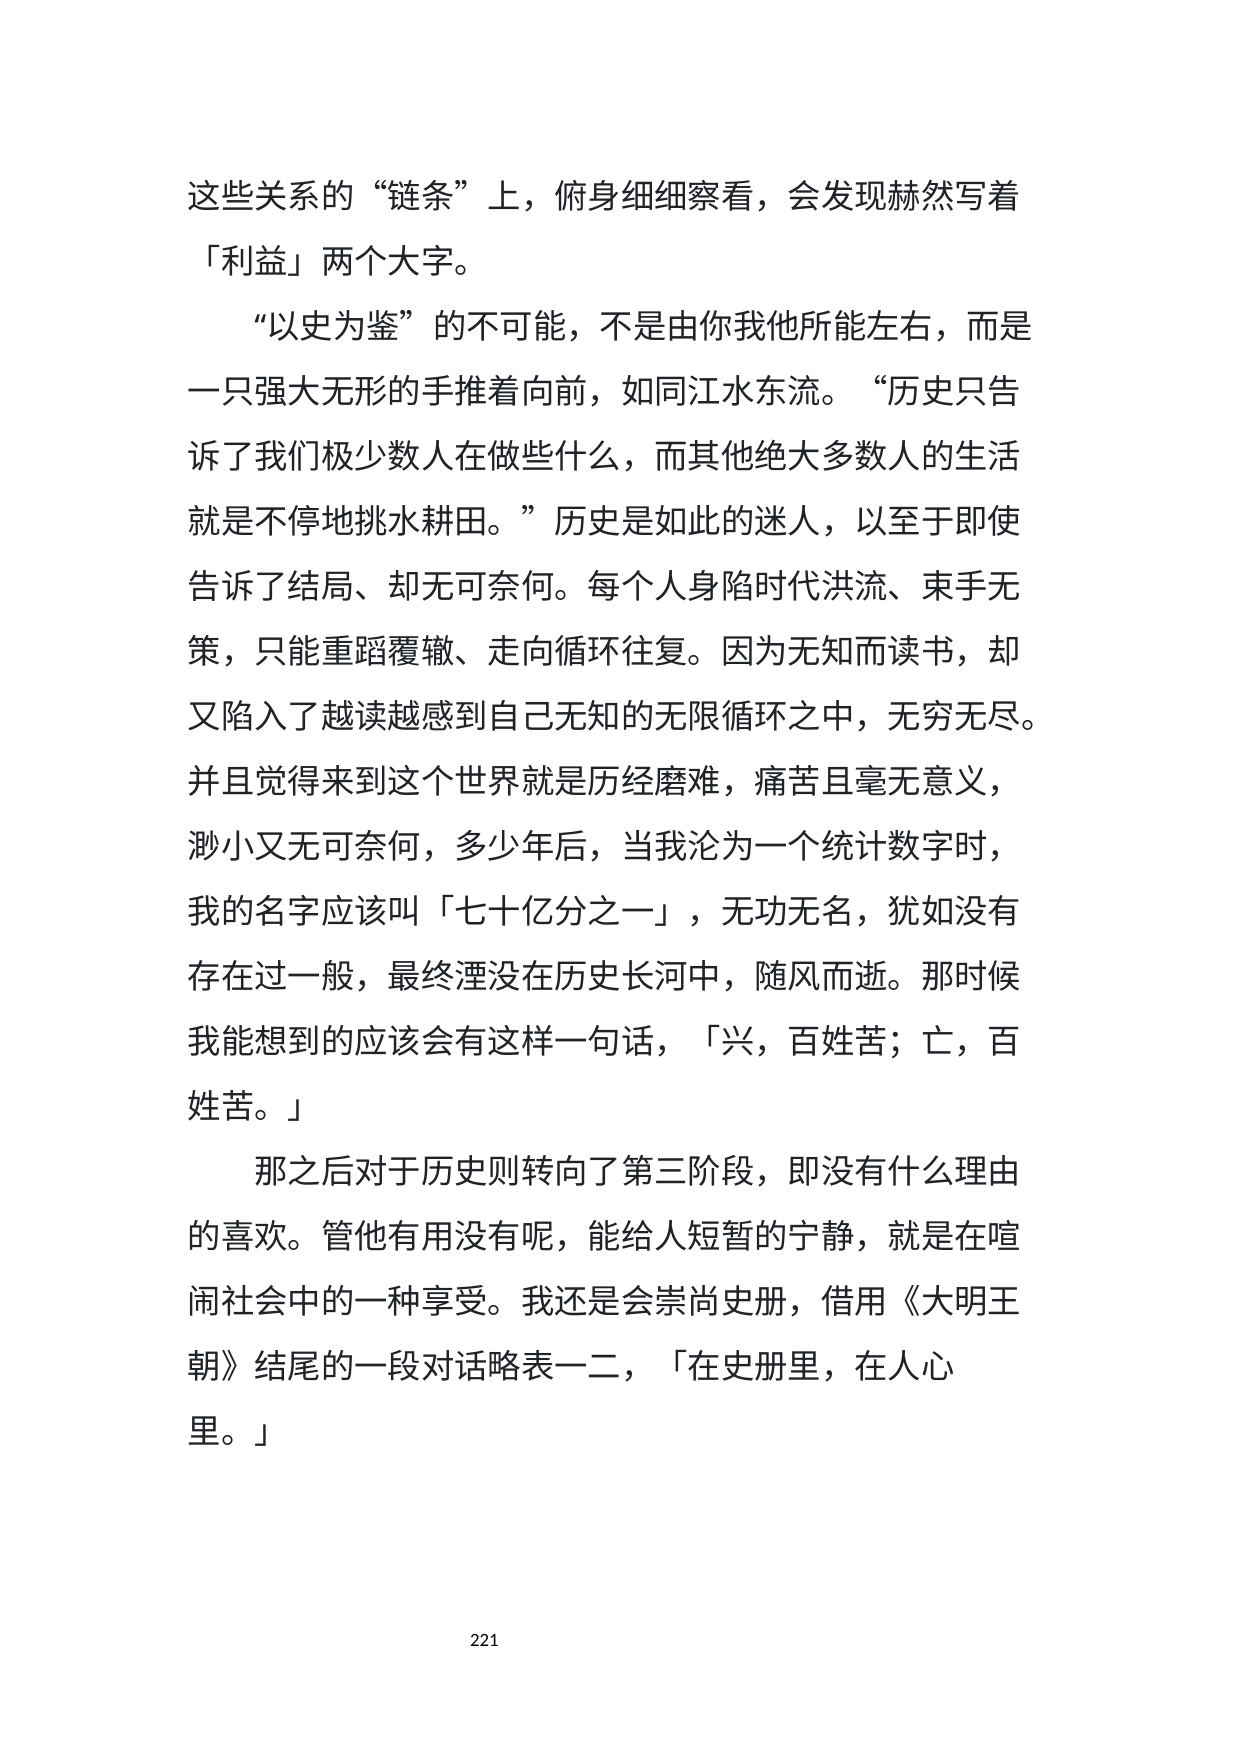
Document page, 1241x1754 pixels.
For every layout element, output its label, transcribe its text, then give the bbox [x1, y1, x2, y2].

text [187, 162, 1053, 292]
text 那之后对于历史则转向了第三阶段，即没有什么理由的喜欢。管他有用没有呢，能给人短暂的宁静，就是在喧闹社会中的一种享受。我还是会崇尚史册，借用《大明王朝》结尾的一段对话略表一二，「在史册里，在人心里。」 [187, 1137, 1053, 1462]
text “以史为鉴”的不可能，不是由你我他所能左右，而是一只强大无形的手推着向前，如同江水东流。“历史只告诉了我们极少数人在做些什么，而其他绝大多数人的生活就是不停地挑水耕田。”历史是如此的迷人，以至于即使告诉了结局、却无可奈何。每个人身陷时代洪流、束手无策，只能重蹈覆辙、走向循环往复。因为无知而读书，却又陷入了越读越感到自己无知的无限循环之中，无穷无尽。并且觉得来到这个世界就是历经磨难，痛苦且毫无意义，渺小又无可奈何，多少年后，当我沦为一个统计数字时，我的名字应该叫「七十亿分之一」，无功无名，犹如没有存在过一般，最终湮没在历史长河中，随风而逝。那时候我能想到的应该会有这样一句话，「兴，百姓苦；亡，百姓苦。」 [187, 292, 1053, 1137]
